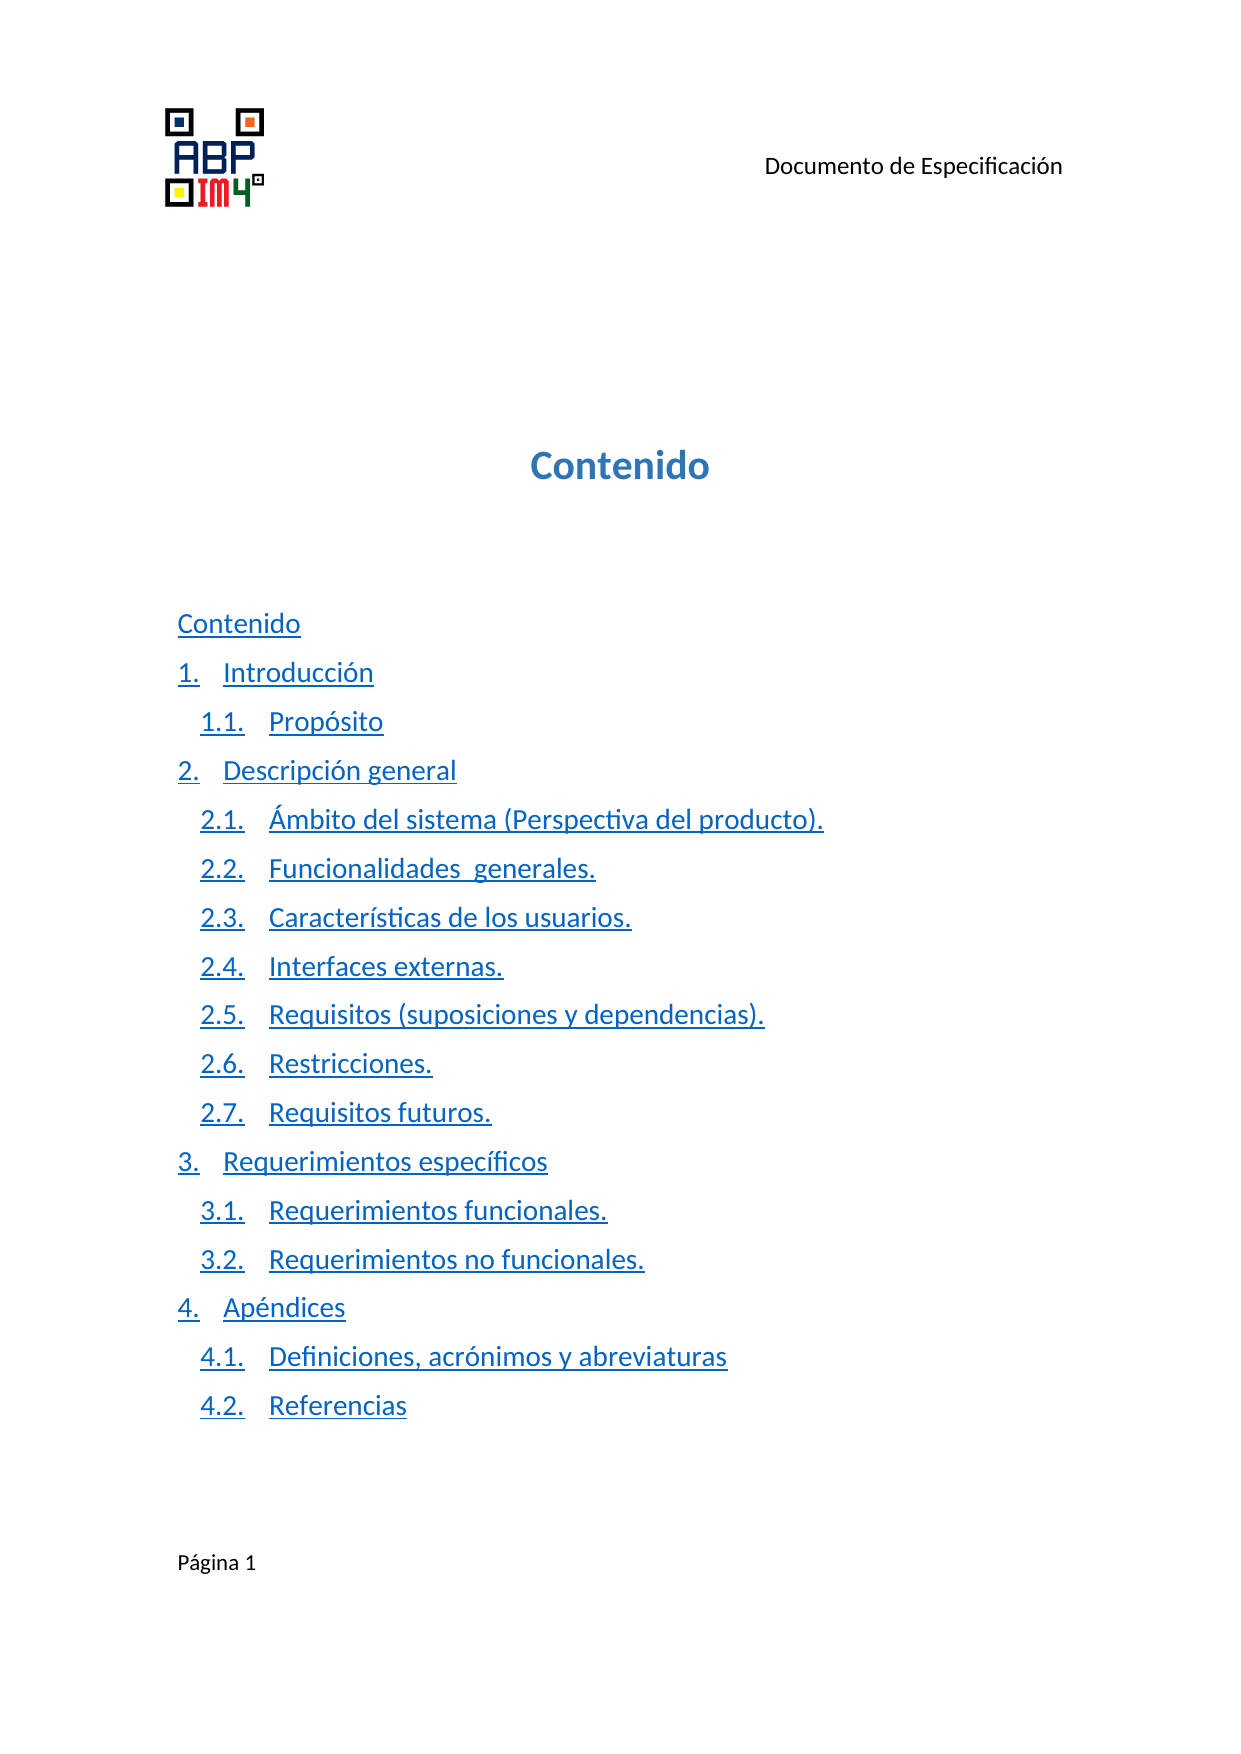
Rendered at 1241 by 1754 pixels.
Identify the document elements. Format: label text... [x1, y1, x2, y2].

text 2.3. Características de los usuarios. [200, 899, 1063, 934]
text 2. Descripción general [177, 752, 1063, 788]
picture [158, 101, 271, 211]
text 3.1. Requerimientos funcionales. [200, 1192, 1063, 1227]
text 4.1. Definiciones, acrónimos y abreviaturas [200, 1338, 1063, 1374]
text 2.7. Requisitos futuros. [200, 1094, 1063, 1130]
text Contenido [177, 439, 1063, 489]
text 3. Requerimientos específicos [177, 1143, 1063, 1179]
text 2.1. Ámbito del sistema (Perspectiva del producto). [200, 801, 1063, 837]
text 1. Introducción [177, 654, 1063, 690]
text 2.6. Restricciones. [200, 1045, 1063, 1081]
text 2.5. Requisitos (suposiciones y dependencias). [200, 996, 1063, 1032]
text 2.2. Funcionalidades generales. [200, 850, 1063, 886]
text 3.2. Requerimientos no funcionales. [200, 1241, 1063, 1276]
text 4. Apéndices [177, 1289, 1063, 1325]
text 2.4. Interfaces externas. [200, 948, 1063, 983]
text Contenido [177, 606, 1063, 641]
text 1.1. Propósito [200, 703, 1063, 739]
text 4.2. Referencias [200, 1387, 1063, 1423]
